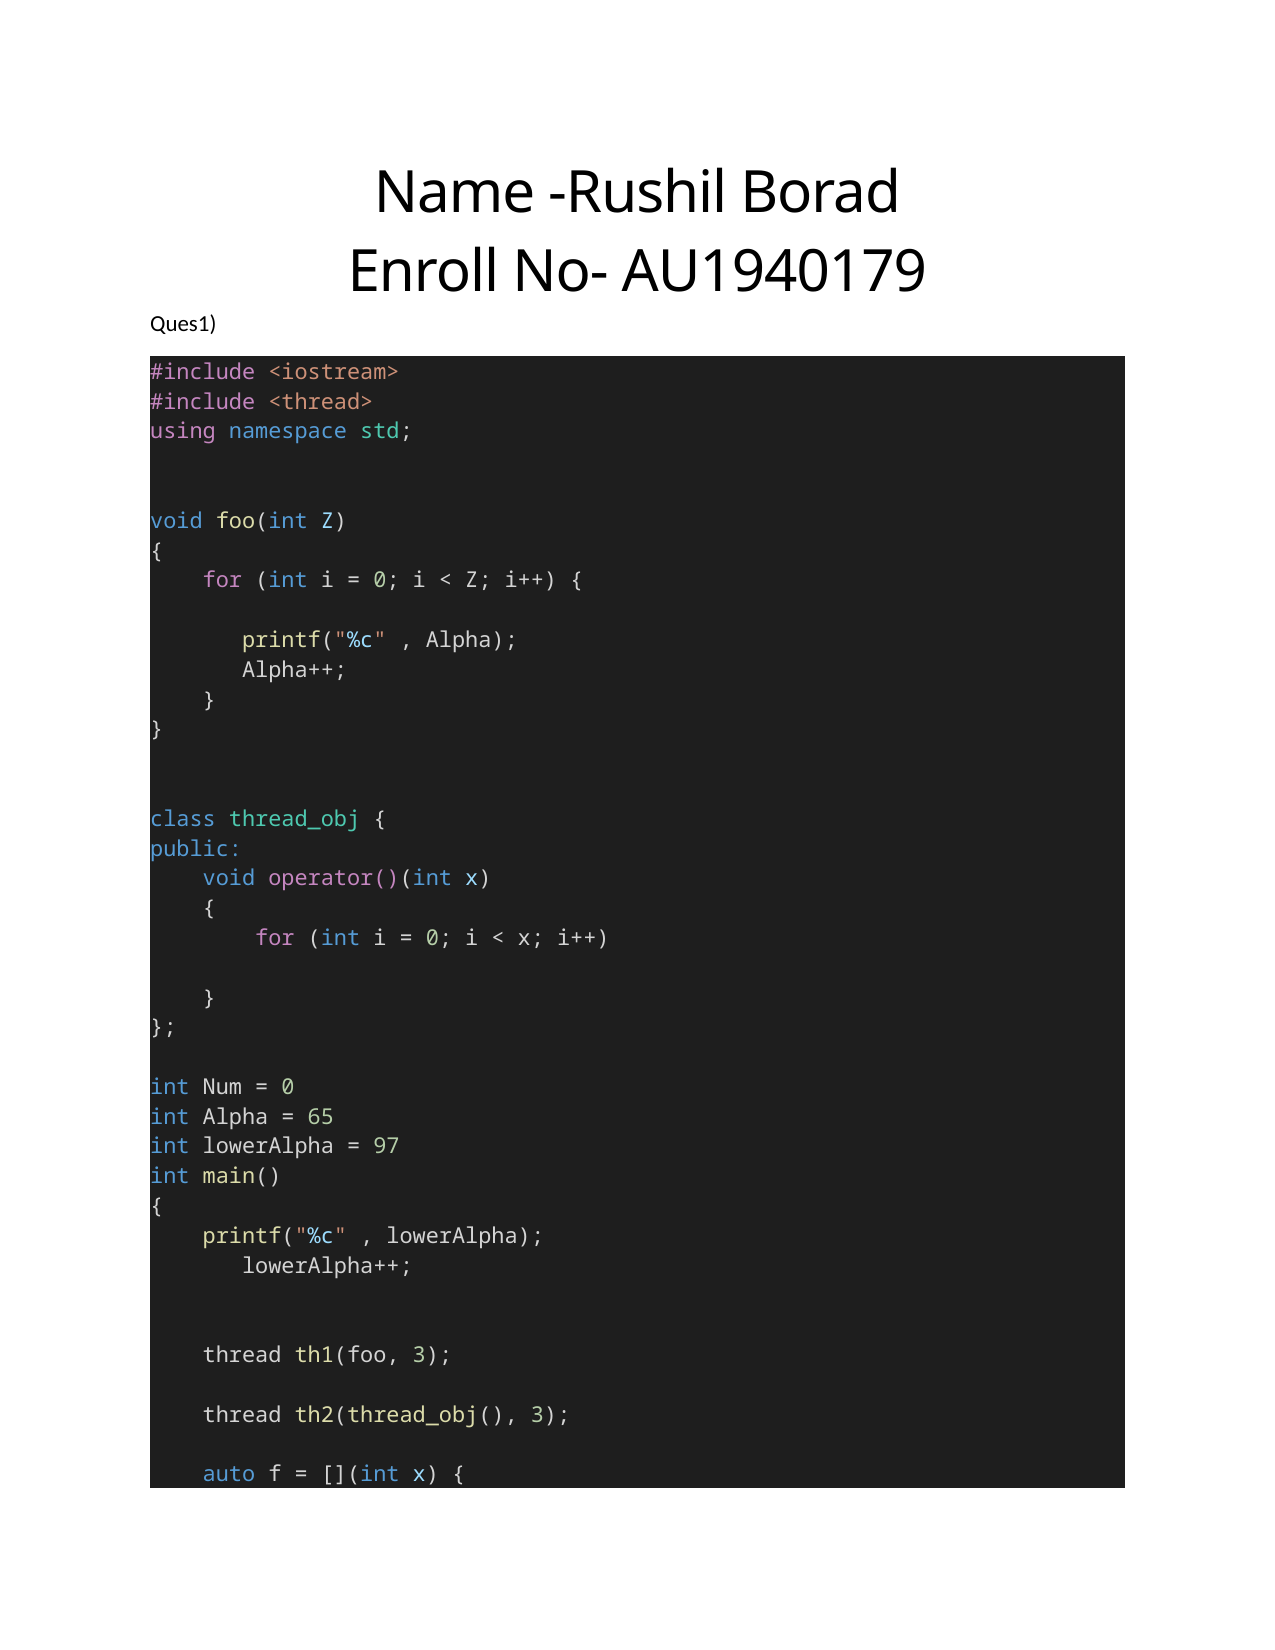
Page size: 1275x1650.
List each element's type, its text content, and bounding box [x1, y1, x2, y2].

text for (int i = 0; i < x; i++) [150, 922, 1125, 952]
text #include <iostream> [150, 356, 1125, 386]
text } [150, 981, 1125, 1011]
text { [150, 534, 1125, 564]
text Ques1) [150, 309, 1125, 337]
text public: [150, 832, 1125, 862]
text printf("%c" , lowerAlpha); [150, 1220, 1125, 1249]
text Alpha++; [150, 654, 1125, 683]
title Enroll No- AU1940179 [150, 229, 1125, 309]
text class thread_obj { [150, 803, 1125, 832]
text lowerAlpha++; [150, 1249, 1125, 1279]
text auto f = [](int x) { [150, 1458, 1125, 1488]
text thread th2(thread_obj(), 3); [150, 1398, 1125, 1428]
text } [150, 713, 1125, 743]
text using namespace std; [150, 415, 1125, 445]
text { [150, 1190, 1125, 1220]
text int Num = 0 [150, 1071, 1125, 1101]
text thread th1(foo, 3); [150, 1339, 1125, 1369]
text } [150, 683, 1125, 713]
text { [150, 892, 1125, 922]
text void foo(int Z) [150, 505, 1125, 534]
text }; [150, 1011, 1125, 1041]
title Name -Rushil Borad [150, 150, 1125, 229]
text int lowerAlpha = 97 [150, 1130, 1125, 1160]
text #include <thread> [150, 386, 1125, 415]
text void operator()(int x) [150, 862, 1125, 892]
text for (int i = 0; i < Z; i++) { [150, 564, 1125, 594]
text int Alpha = 65 [150, 1101, 1125, 1130]
text int main() [150, 1160, 1125, 1190]
text printf("%c" , Alpha); [150, 624, 1125, 654]
